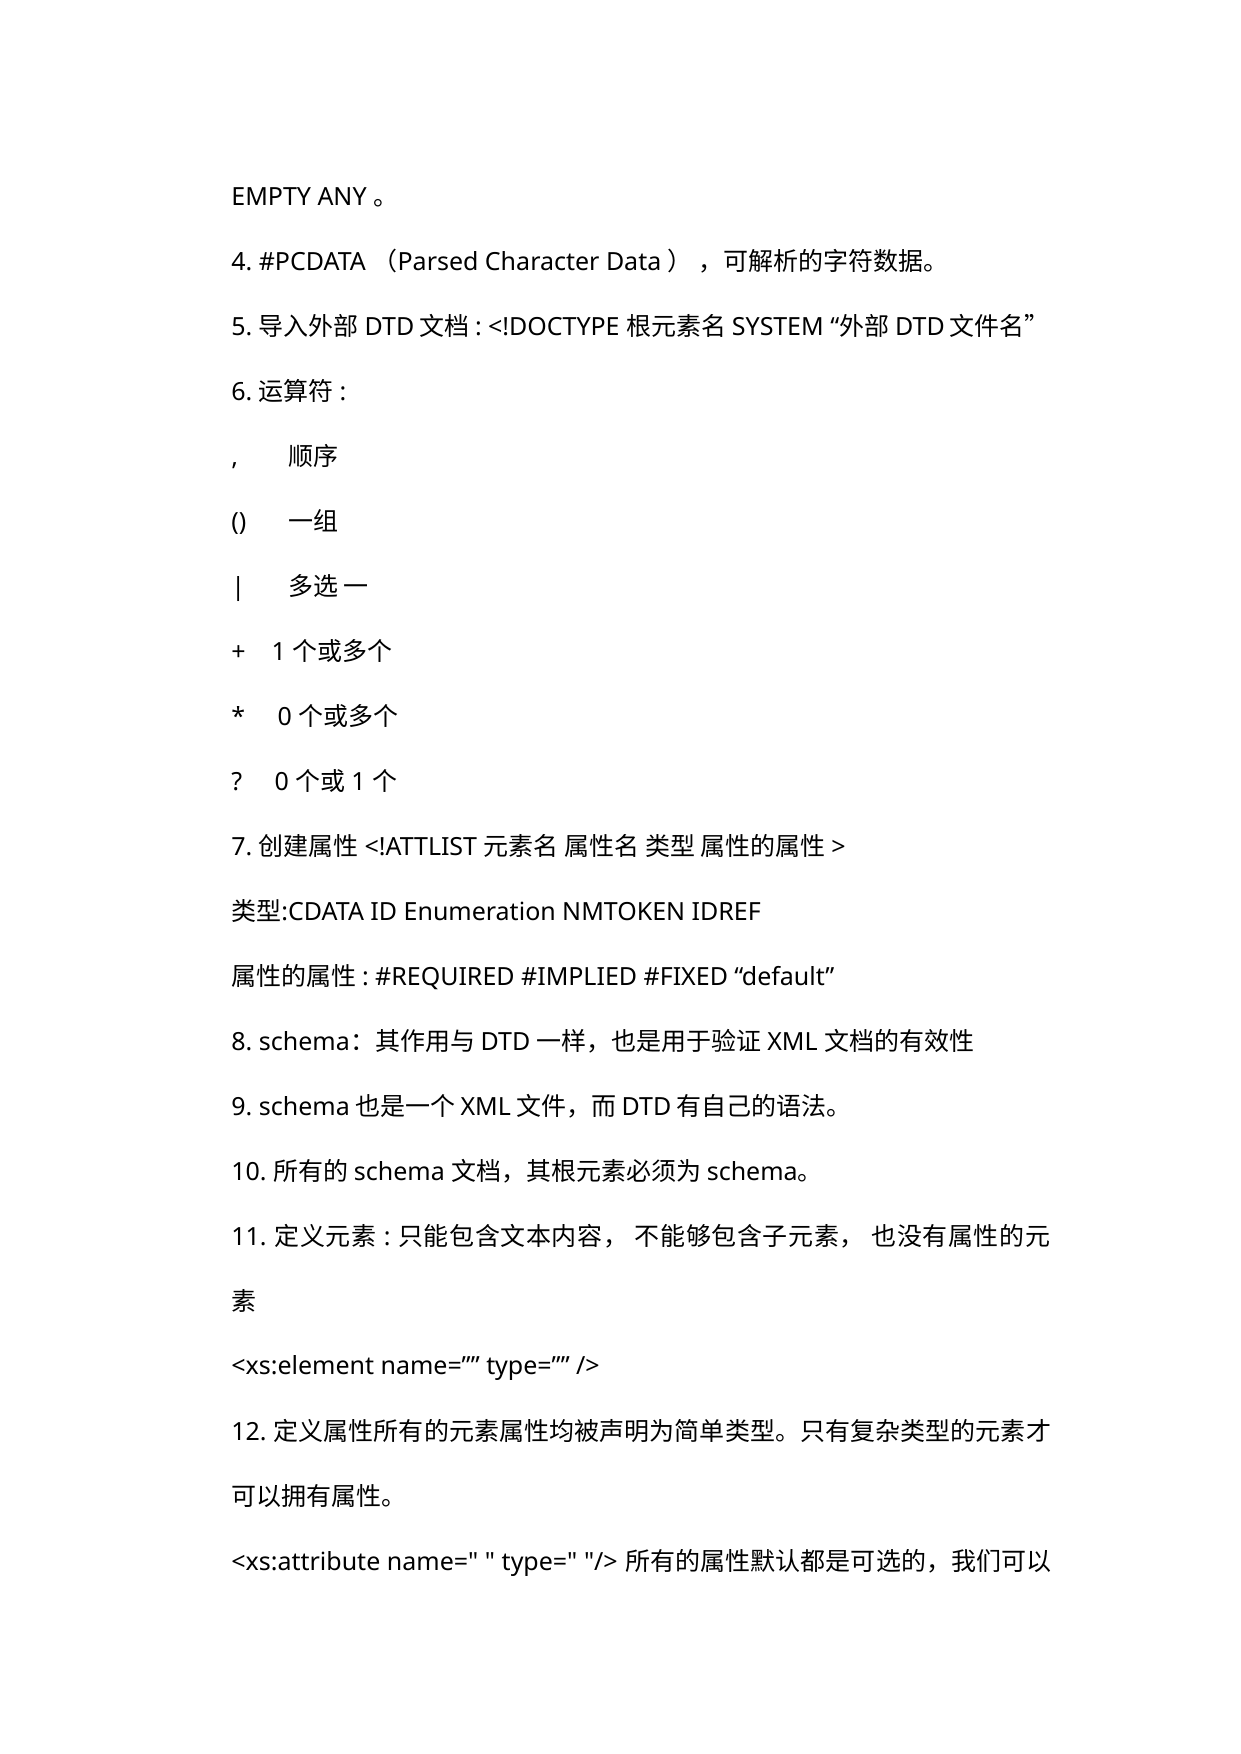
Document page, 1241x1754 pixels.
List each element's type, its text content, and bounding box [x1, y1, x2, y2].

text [231, 162, 1053, 227]
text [231, 1527, 1053, 1592]
text 11. 定义元素 : 只能包含文本内容， 不能够包含子元素， 也没有属性的元素 [231, 1202, 1053, 1332]
text 7. 创建属性 <!ATTLIST 元素名 属性名 类型 属性的属性 > [231, 812, 1053, 877]
text + 1 个或多个 [231, 617, 1053, 682]
text 9. schema也是一个 XML文件，而 DTD有自己的语法。 [231, 1072, 1053, 1137]
text 类型:CDATA ID Enumeration NMTOKEN IDREF [231, 877, 1053, 942]
text 4. #PCDATA （Parsed Character Data ） ，可解析的字符数据。 [231, 227, 1053, 292]
text , 顺序 [231, 422, 1053, 487]
text 6. 运算符 : [231, 357, 1053, 422]
text 12. 定义属性所有的元素属性均被声明为简单类型。只有复杂类型的元素才 可以拥有属性。 [231, 1397, 1053, 1527]
text () 一组 [231, 487, 1053, 552]
text 属性的属性 : #REQUIRED #IMPLIED #FIXED “default” [231, 942, 1053, 1007]
text * 0 个或多个 [231, 682, 1053, 747]
text 5. 导入外部 DTD文档 : <!DOCTYPE 根元素名 SYSTEM “外部 DTD文件名” [231, 292, 1053, 357]
text ? 0 个或 1 个 [187, 747, 1053, 812]
text <xs:element name=”” type=”” /> [231, 1332, 1053, 1397]
text 10. 所有的 schema 文档，其根元素必须为 schema。 [231, 1137, 1053, 1202]
text | 多选 一 [231, 552, 1053, 617]
text 8. schema：其作用与 DTD 一样，也是用于验证 XML 文档的有效性 [231, 1007, 1053, 1072]
